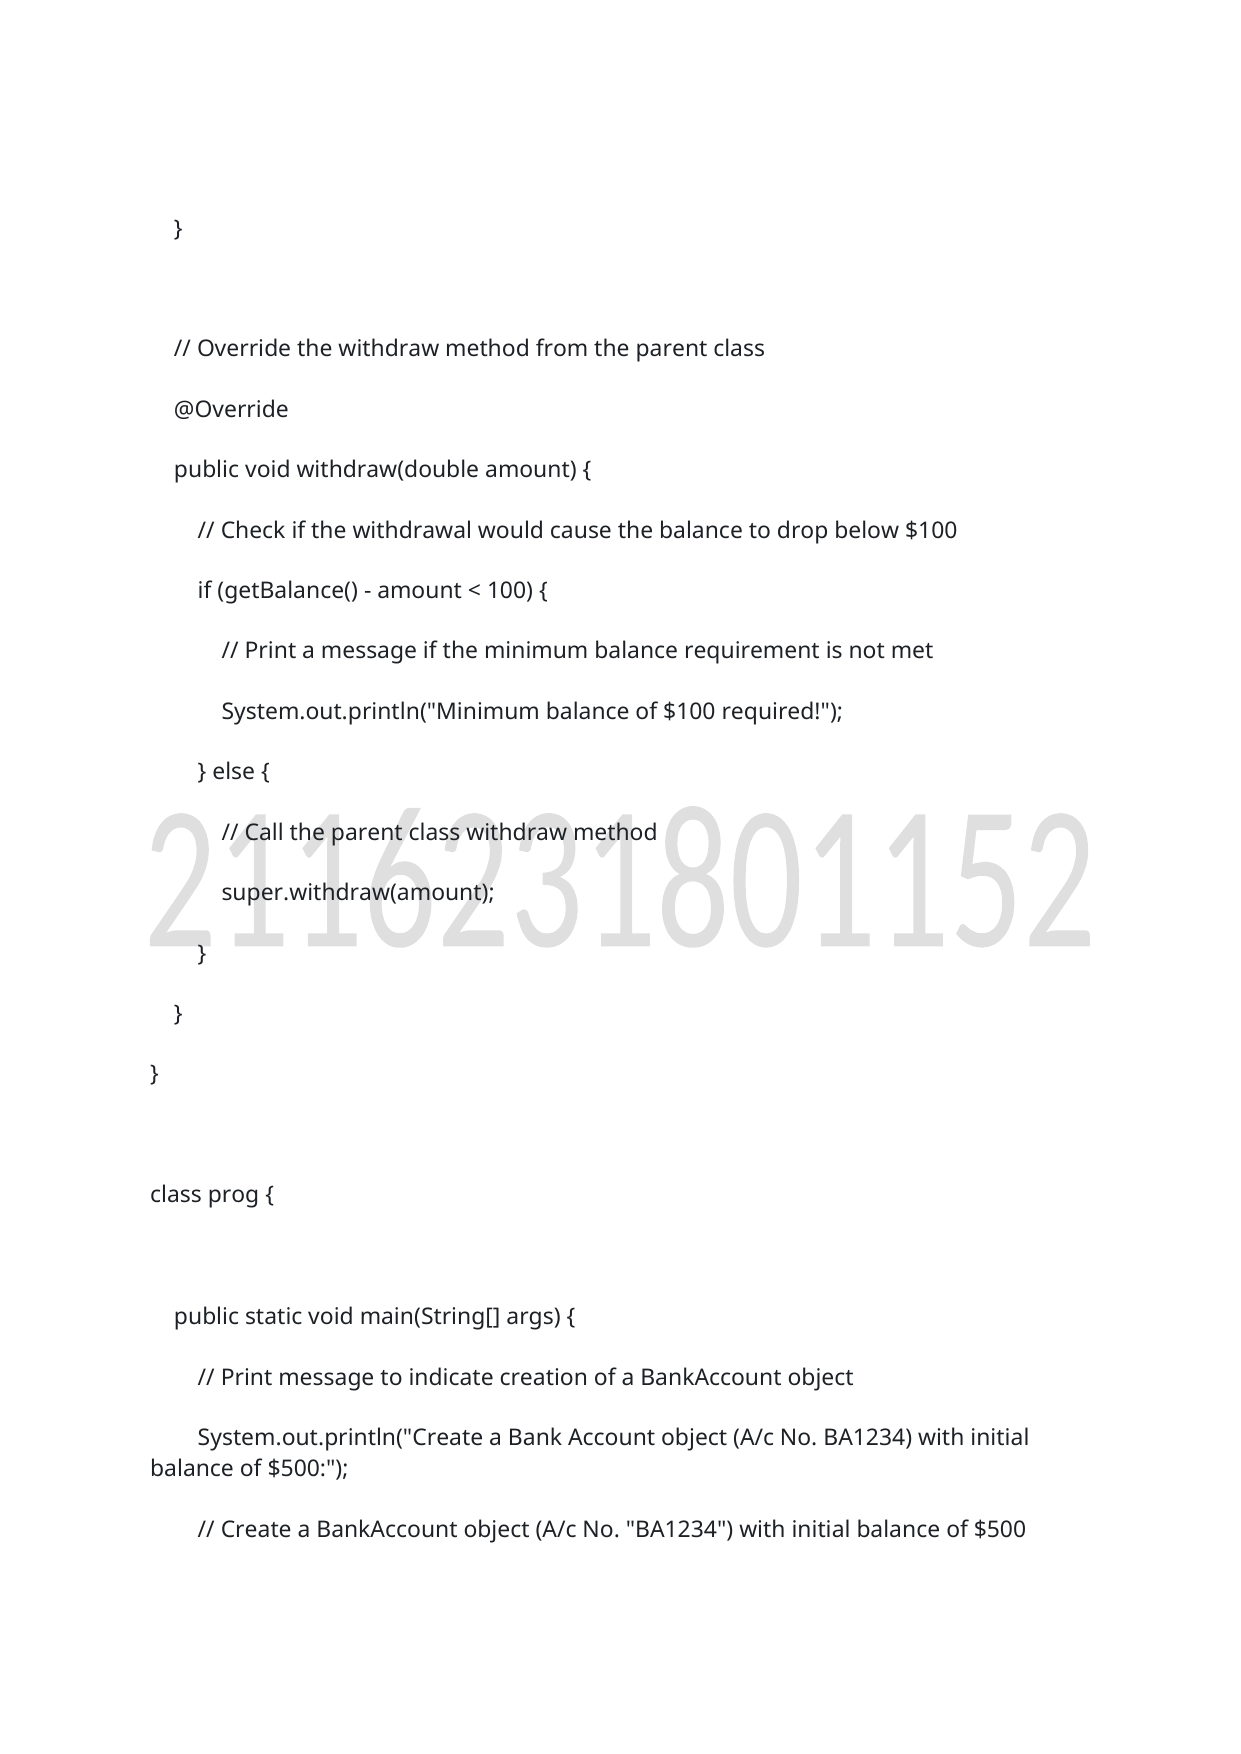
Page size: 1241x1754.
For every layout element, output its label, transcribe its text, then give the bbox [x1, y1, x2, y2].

subtitle } else { [150, 755, 1090, 787]
subtitle @Override [150, 393, 1090, 424]
subtitle // Call the parent class withdraw method [150, 816, 1090, 847]
subtitle } [150, 212, 1090, 243]
subtitle // Check if the withdrawal would cause the balance to drop below $100 [150, 514, 1090, 545]
subtitle } [150, 1057, 1090, 1089]
subtitle System.out.println("Minimum balance of $100 required!"); [150, 695, 1090, 726]
subtitle // Create a BankAccount object (A/c No. "BA1234") with initial balance of $500 [150, 1513, 1090, 1544]
subtitle // Print message to indicate creation of a BankAccount object [150, 1361, 1090, 1392]
subtitle System.out.println("Create a Bank Account object (A/c No. BA1234) with initial balance of $500:"); [150, 1421, 1090, 1483]
subtitle if (getBalance() - amount < 100) { [150, 574, 1090, 605]
subtitle class prog { [150, 1178, 1090, 1209]
subtitle super.withdraw(amount); [150, 876, 1090, 907]
subtitle public static void main(String[] args) { [150, 1300, 1090, 1331]
subtitle // Override the withdraw method from the parent class [150, 332, 1090, 364]
subtitle } [150, 997, 1090, 1028]
subtitle } [150, 937, 1090, 968]
subtitle public void withdraw(double amount) { [150, 453, 1090, 484]
subtitle // Print a message if the minimum balance requirement is not met [150, 634, 1090, 666]
